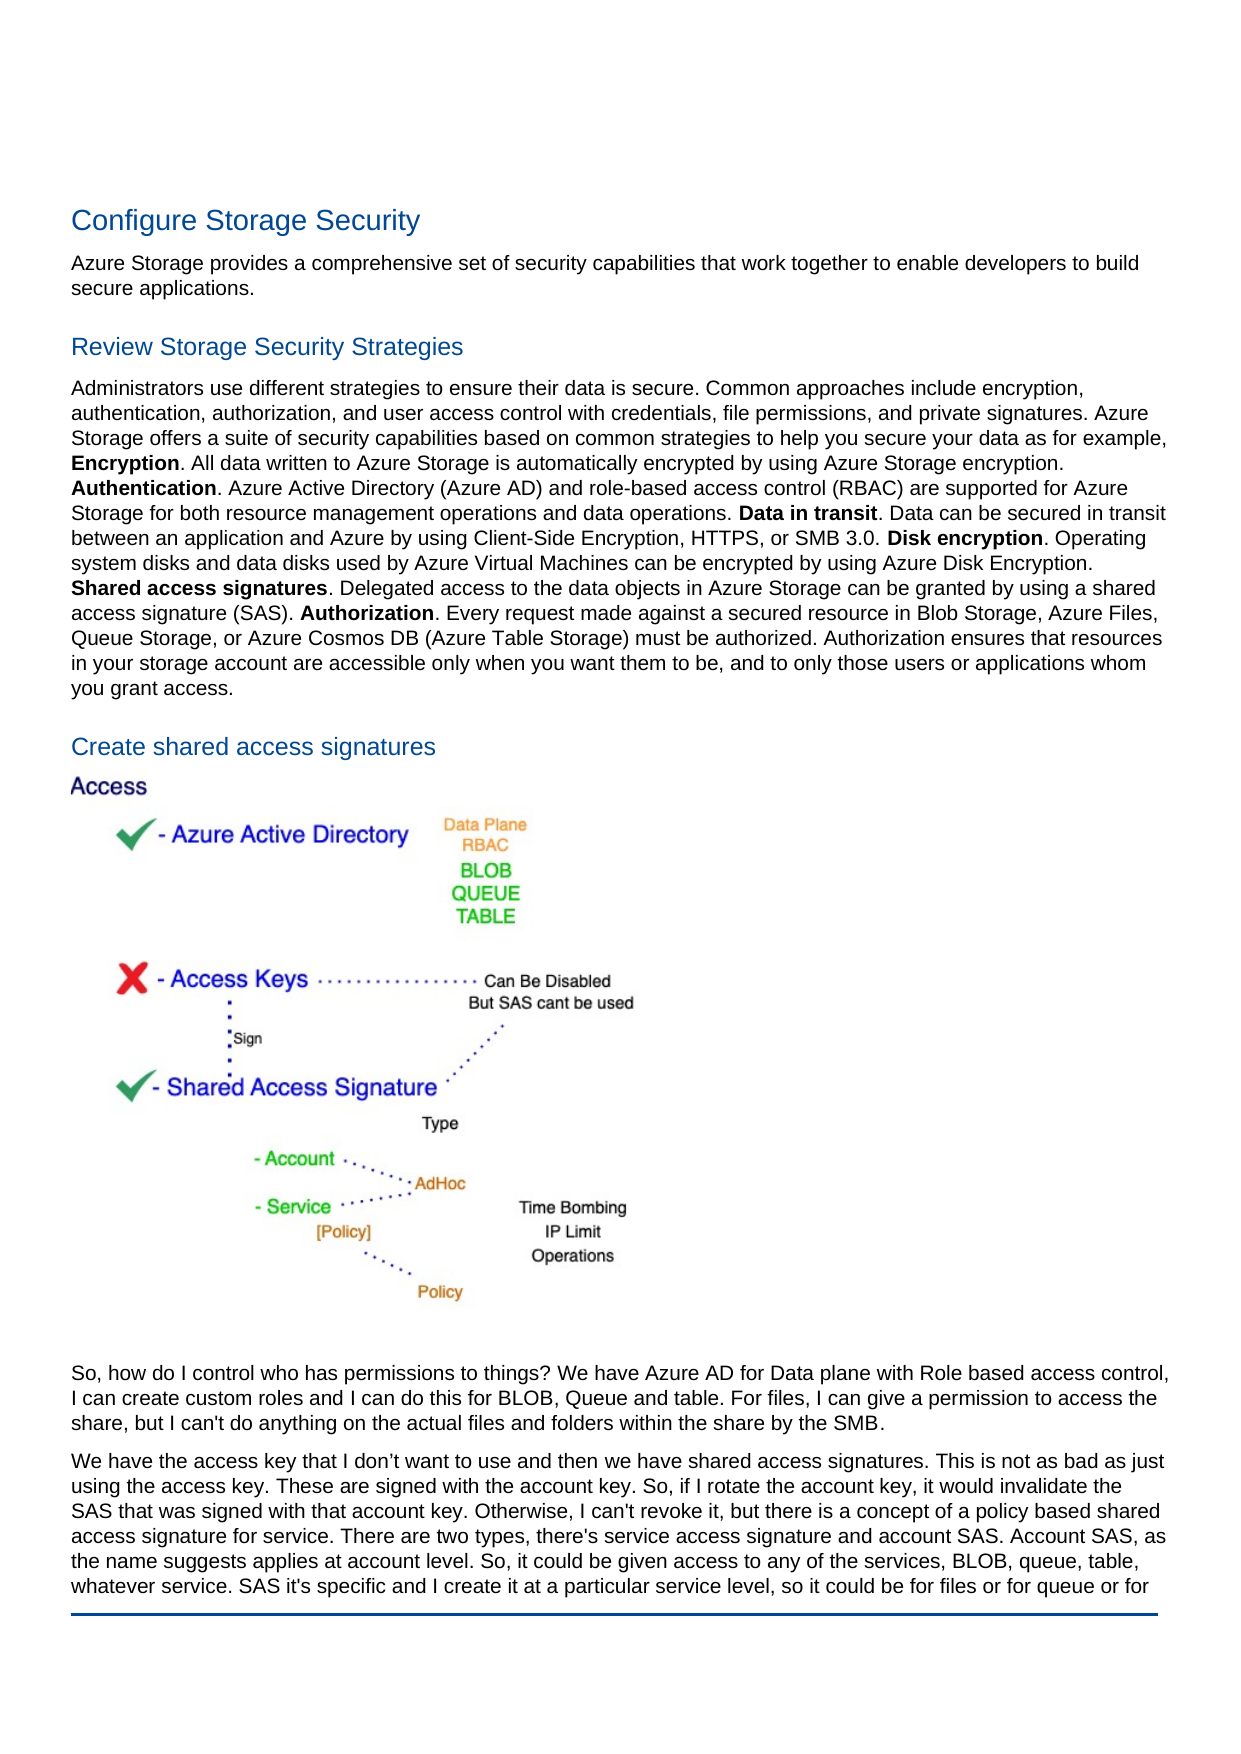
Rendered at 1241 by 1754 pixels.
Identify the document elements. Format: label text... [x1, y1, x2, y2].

text Administrators use different strategies to ensure their data is secure. Common approaches include encryption, authentication, authorization, and user access control with credentials, file permissions, and private signatures. Azure Storage offers a suite of security capabilities based on common strategies to help you secure your data as for example, Encryption. All data written to Azure Storage is automatically encrypted by using Azure Storage encryption. Authentication. Azure Active Directory (Azure AD) and role-based access control (RBAC) are supported for Azure Storage for both resource management operations and data operations. Data in transit. Data can be secured in transit between an application and Azure by using Client-Side Encryption, HTTPS, or SMB 3.0. Disk encryption. Operating system disks and data disks used by Azure Virtual Machines can be encrypted by using Azure Disk Encryption. Shared access signatures. Delegated access to the data objects in Azure Storage can be granted by using a shared access signature (SAS). Authorization. Every request made against a secured resource in Blob Storage, Azure Files, Queue Storage, or Azure Cosmos DB (Azure Table Storage) must be authorized. Authorization ensures that resources in your storage account are accessible only when you want them to be, and to only those users or applications whom you grant access. [71, 376, 1169, 701]
subtitle Configure Storage Security [71, 201, 1169, 238]
text Azure Storage provides a comprehensive set of security capabilities that work together to enable developers to build secure applications. [71, 251, 1169, 301]
subtitle Review Storage Security Strategies [71, 326, 1169, 363]
picture [70, 768, 643, 1311]
subtitle Create shared access signatures [71, 726, 1169, 763]
text So, how do I control who has permissions to things? We have Azure AD for Data plane with Role based access control, I can create custom roles and I can do this for BLOB, Queue and table. For files, I can give a permission to access the share, but I can't do anything on the actual files and folders within the share by the SMB. [71, 1361, 1169, 1436]
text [71, 1448, 1169, 1598]
